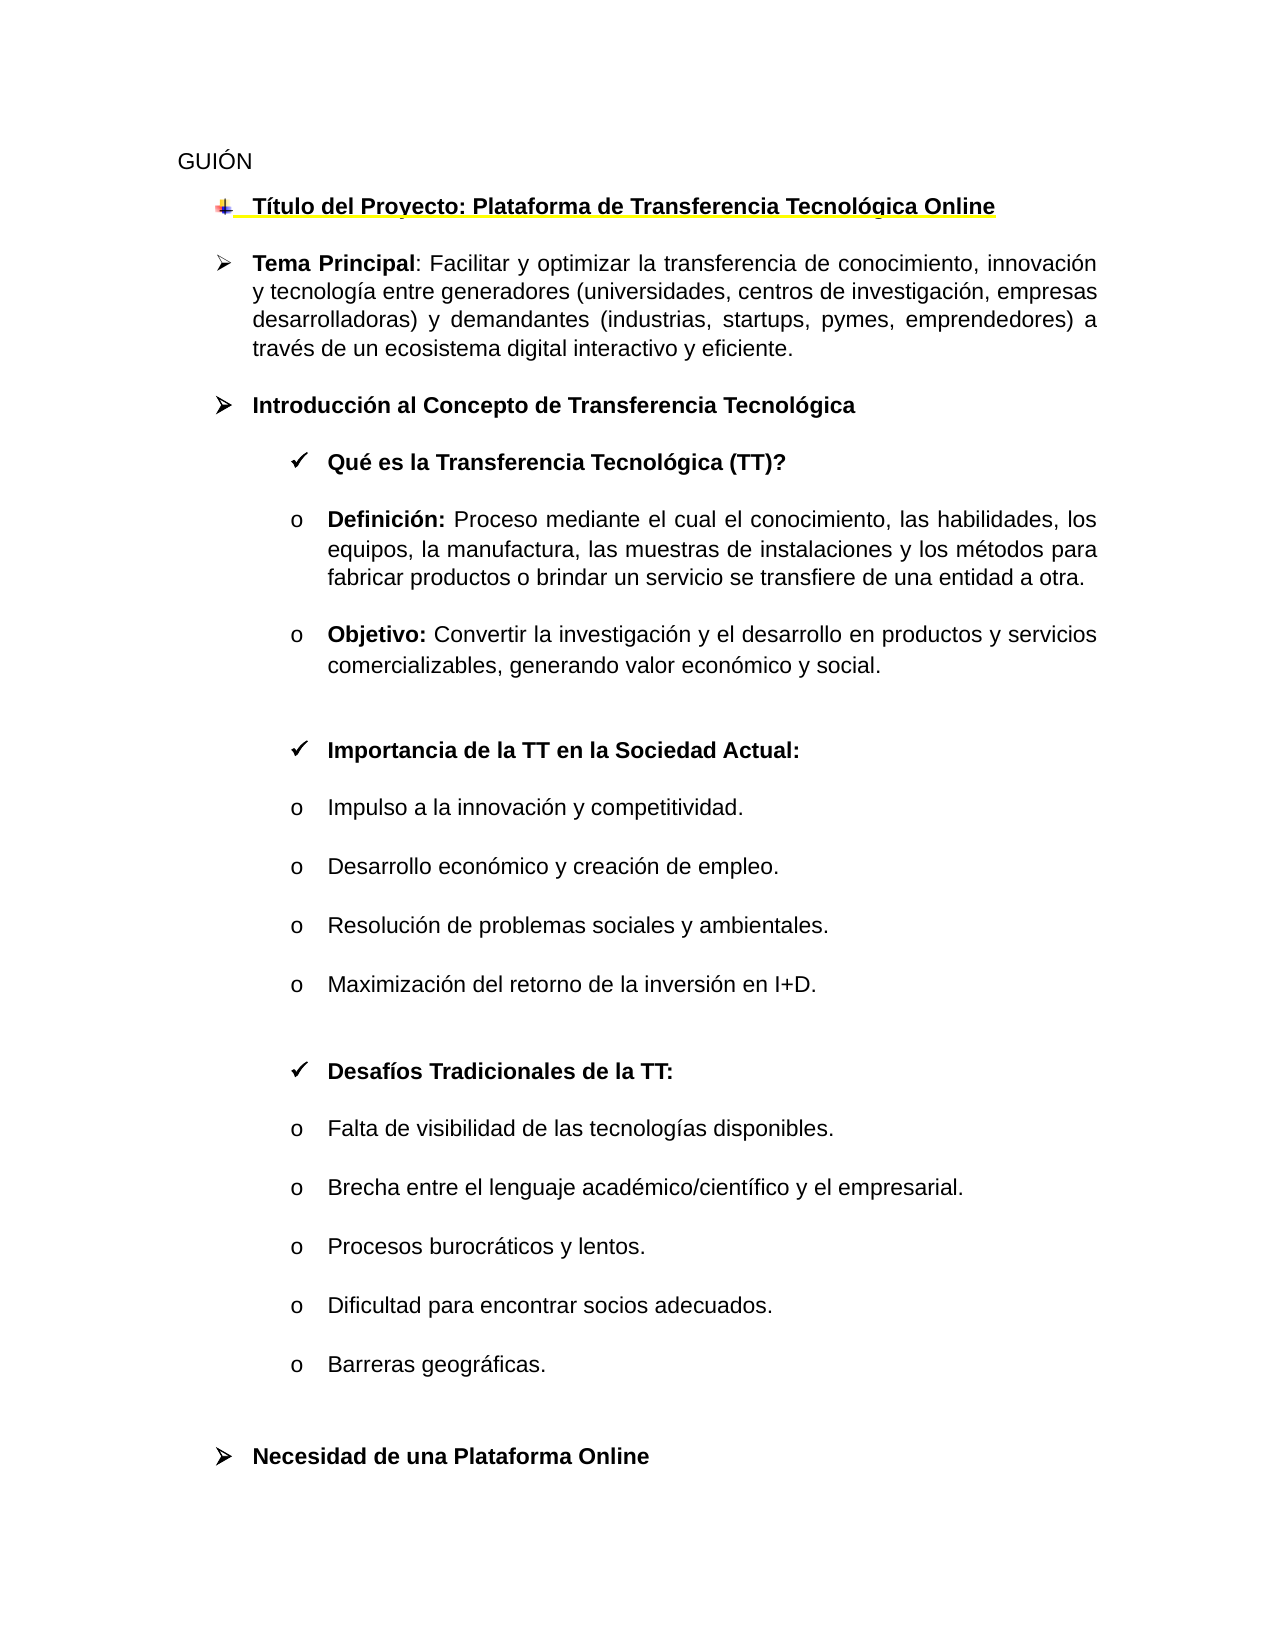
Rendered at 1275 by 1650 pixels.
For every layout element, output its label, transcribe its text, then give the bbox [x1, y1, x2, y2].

list Resolución de problemas sociales y ambientales. [290, 912, 1098, 940]
list Qué es la Transferencia Tecnológica (TT)? [290, 449, 1098, 475]
list Falta de visibilidad de las tecnologías disponibles. [290, 1115, 1098, 1143]
list Objetivo: Convertir la investigación y el desarrollo en productos y servicios comercializables, generando valor económico y social. [290, 621, 1098, 678]
list Tema Principal: Facilitar y optimizar la transferencia de conocimiento, innovación y tecnología entre generadores (universidades, centros de investigación, empresas desarrolladoras) y demandantes (industrias, startups, pymes, emprendedores) a través de un ecosistema digital interactivo y eficiente. [215, 249, 1098, 361]
list Importancia de la TT en la Sociedad Actual: [290, 737, 1098, 763]
list Dificultad para encontrar socios adecuados. [290, 1292, 1098, 1320]
list Definición: Proceso mediante el cual el conocimiento, las habilidades, los equipos, la manufactura, las muestras de instalaciones y los métodos para fabricar productos o brindar un servicio se transfiere de una entidad a otra. [290, 506, 1098, 591]
list Maximización del retorno de la inversión en I+D. [290, 971, 1098, 999]
list Necesidad de una Plataforma Online [215, 1443, 1098, 1469]
list Desarrollo económico y creación de empleo. [290, 853, 1098, 881]
picture [215, 197, 233, 215]
text GUIÓN [177, 148, 1098, 174]
list Barreras geográficas. [290, 1351, 1098, 1379]
list Título del Proyecto: Plataforma de Transferencia Tecnológica Online [215, 193, 1098, 219]
list Impulso a la innovación y competitividad. [290, 794, 1098, 822]
list Brecha entre el lenguaje académico/científico y el empresarial. [290, 1174, 1098, 1202]
list Desafíos Tradicionales de la TT: [290, 1058, 1098, 1084]
list Procesos burocráticos y lentos. [290, 1233, 1098, 1261]
list Introducción al Concepto de Transferencia Tecnológica [215, 392, 1098, 418]
